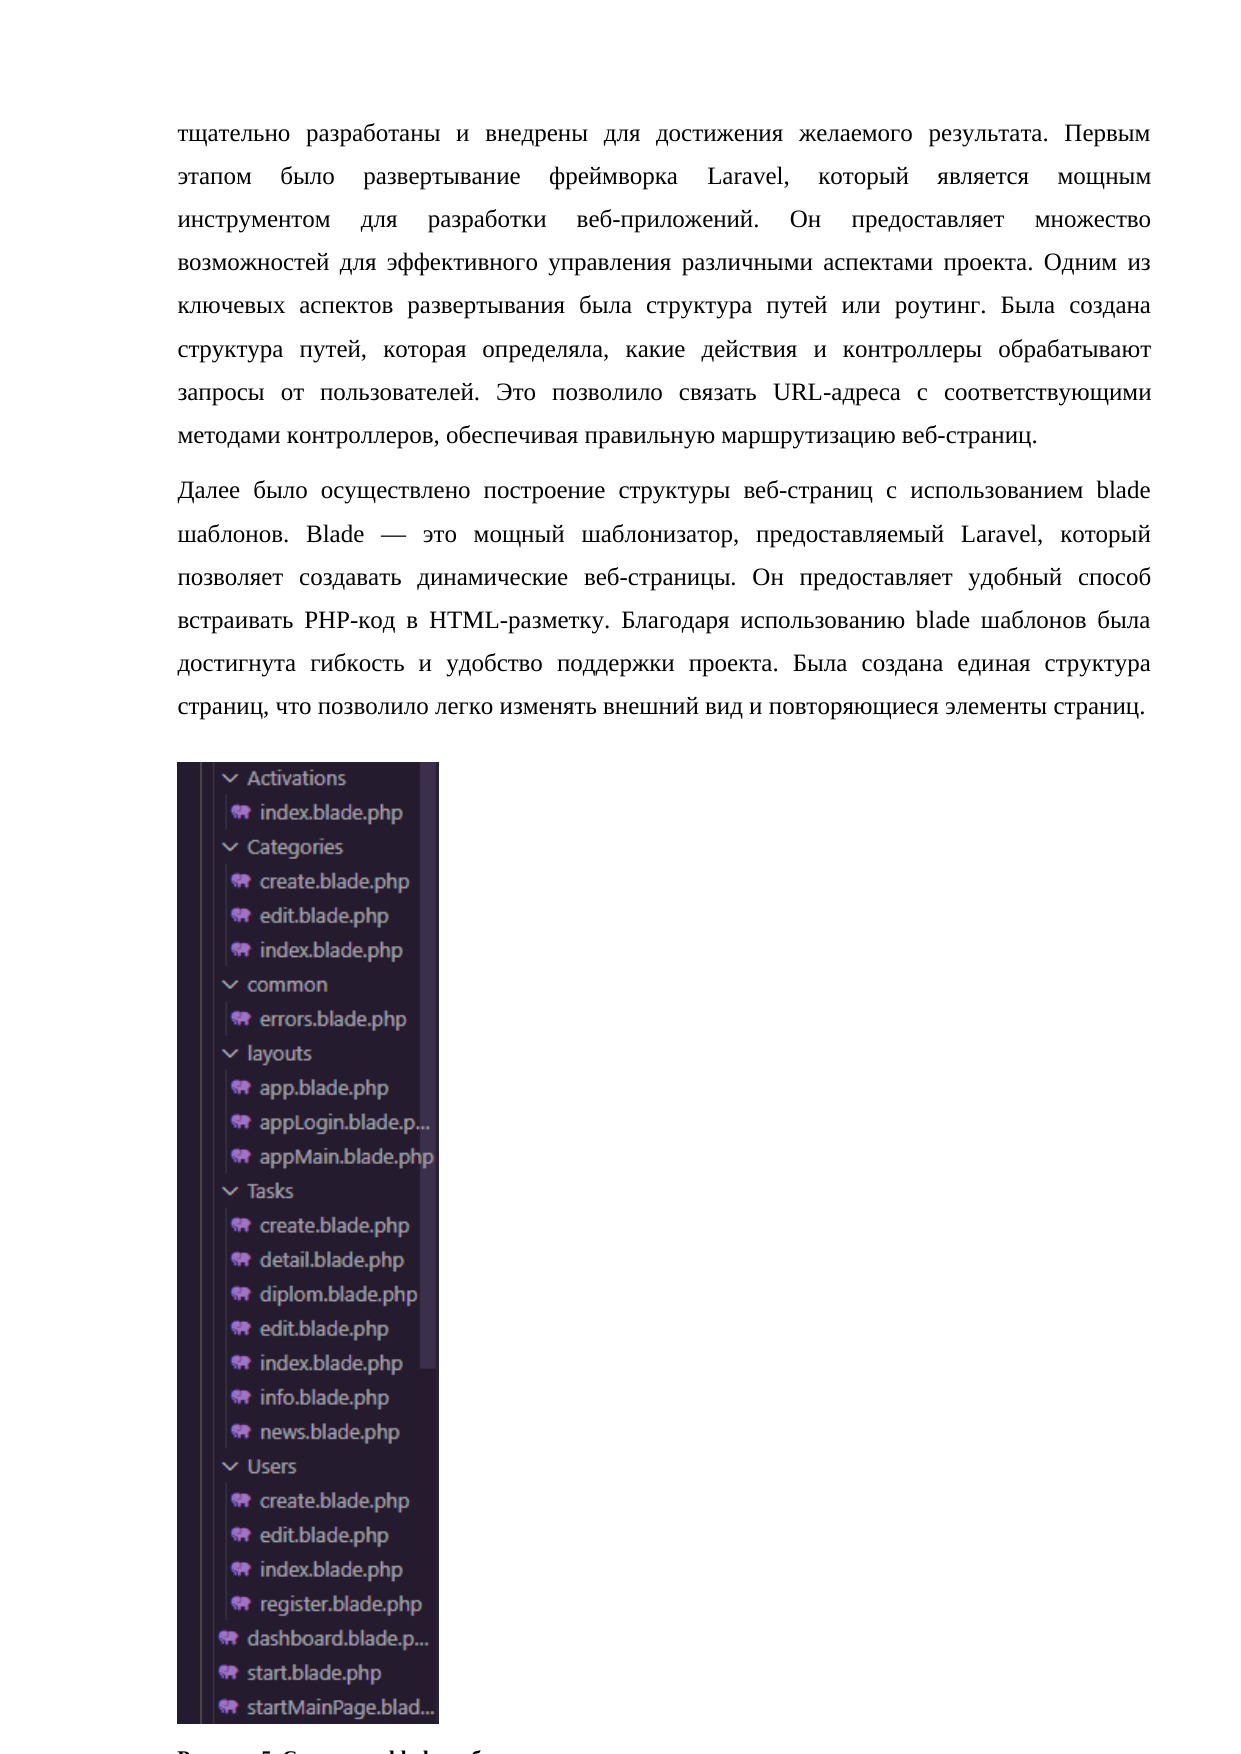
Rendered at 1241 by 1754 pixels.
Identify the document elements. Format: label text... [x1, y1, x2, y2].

picture [177, 762, 439, 1724]
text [177, 118, 1152, 449]
text Далее было осуществлено построение структуры веб-страниц с использованием blade шаблонов. Blade — это мощный шаблонизатор, предоставляемый Laravel, который позволяет создавать динамические веб-страницы. Он предоставляет удобный способ встраивать PHP-код в HTML-разметку. Благодаря использованию blade шаблонов была достигнута гибкость и удобство поддержки проекта. Была создана единая структура страниц, что позволило легко изменять внешний вид и повторяющиеся элементы страниц. [177, 476, 1152, 720]
